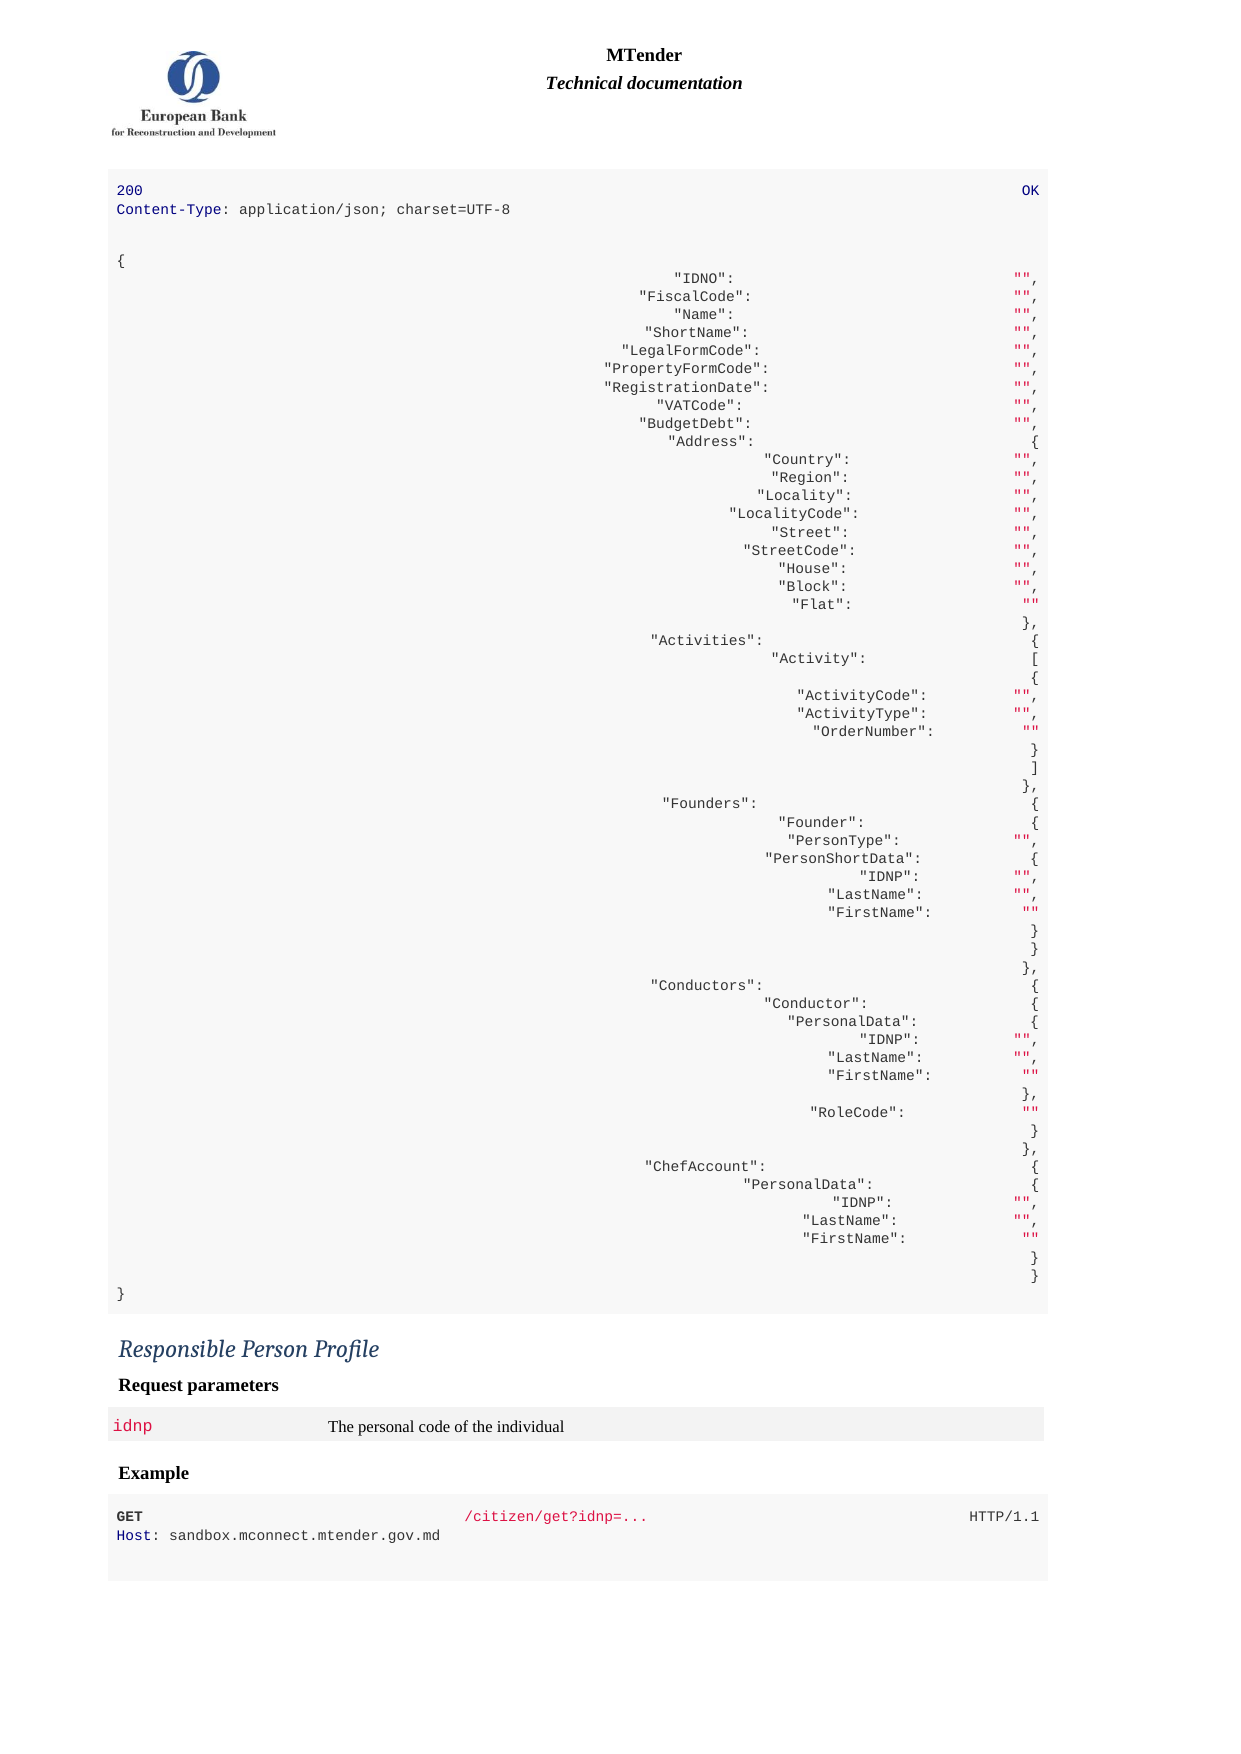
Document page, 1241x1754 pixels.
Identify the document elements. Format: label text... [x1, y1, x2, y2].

table_header idnp [108, 1407, 323, 1441]
subtitle Responsible Person Profile [118, 1335, 1092, 1364]
picture [111, 51, 276, 138]
text Example [118, 1462, 1092, 1483]
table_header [108, 169, 1048, 1314]
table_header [108, 1494, 1048, 1581]
table_header The personal code of the individual [323, 1407, 1044, 1441]
text Request parameters [118, 1374, 1092, 1396]
